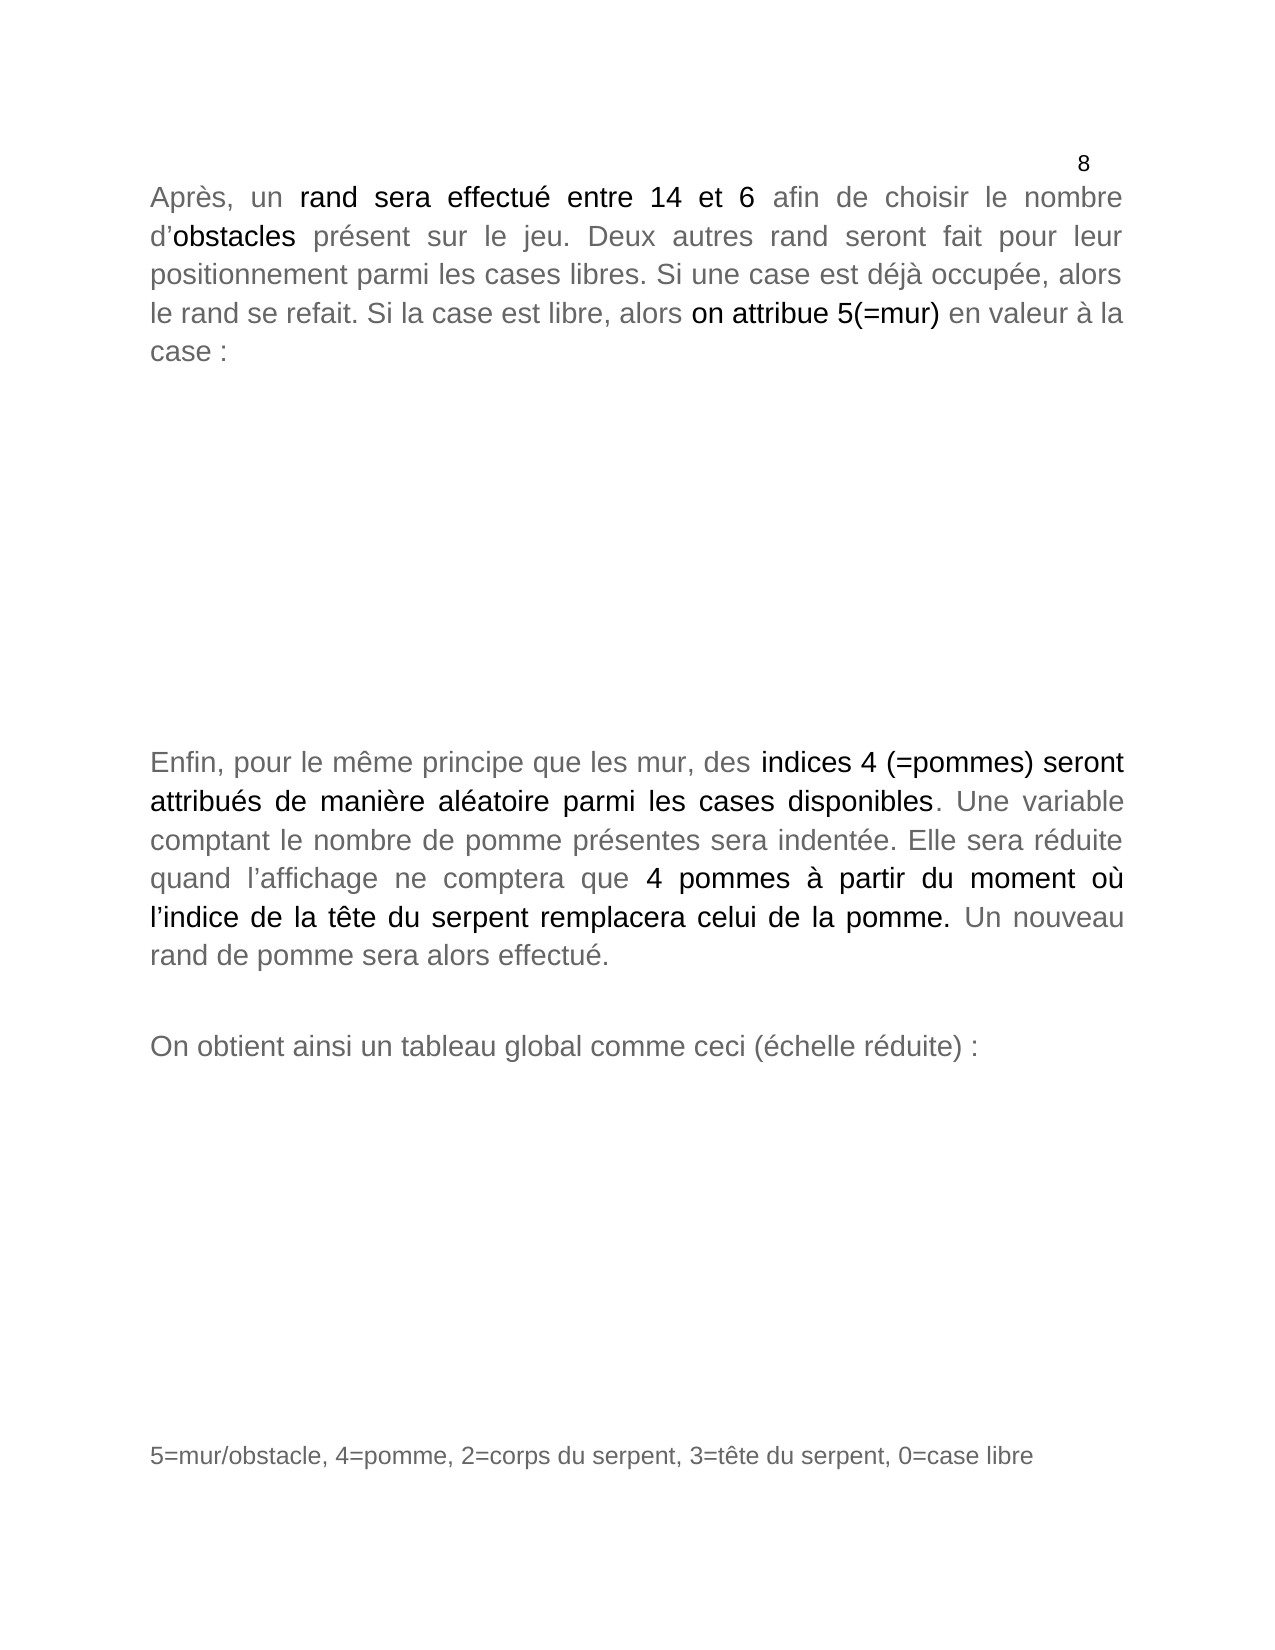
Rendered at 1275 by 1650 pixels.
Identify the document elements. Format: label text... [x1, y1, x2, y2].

text 5=mur/obstacle, 4=pomme, 2=corps du serpent, 3=tête du serpent, 0=case libre [150, 1441, 1093, 1469]
text On obtient ainsi un tableau global comme ceci (échelle réduite) : [150, 1029, 1031, 1063]
text Enfin, pour le même principe que les mur, des indices 4 (=pommes) seront attribués de manière aléatoire parmi les cases disponibles. Une variable comptant le nombre de pomme présentes sera indentée. Elle sera réduite quand l’affichage ne comptera que 4 pommes à partir du moment où l’indice de la tête du serpent remplacera celui de la pomme. Un nouveau rand de pomme sera alors effectué. [150, 745, 1124, 972]
text 8 [1077, 150, 1124, 176]
text Après, un rand sera effectué entre 14 et 6 afin de choisir le nombre d’obstacles présent sur le jeu. Deux autres rand seront fait pour leur positionnement parmi les cases libres. Si une case est déjà occupée, alors le rand se refait. Si la case est libre, alors on attribue 5(=mur) en valeur à la case : [150, 180, 1123, 368]
